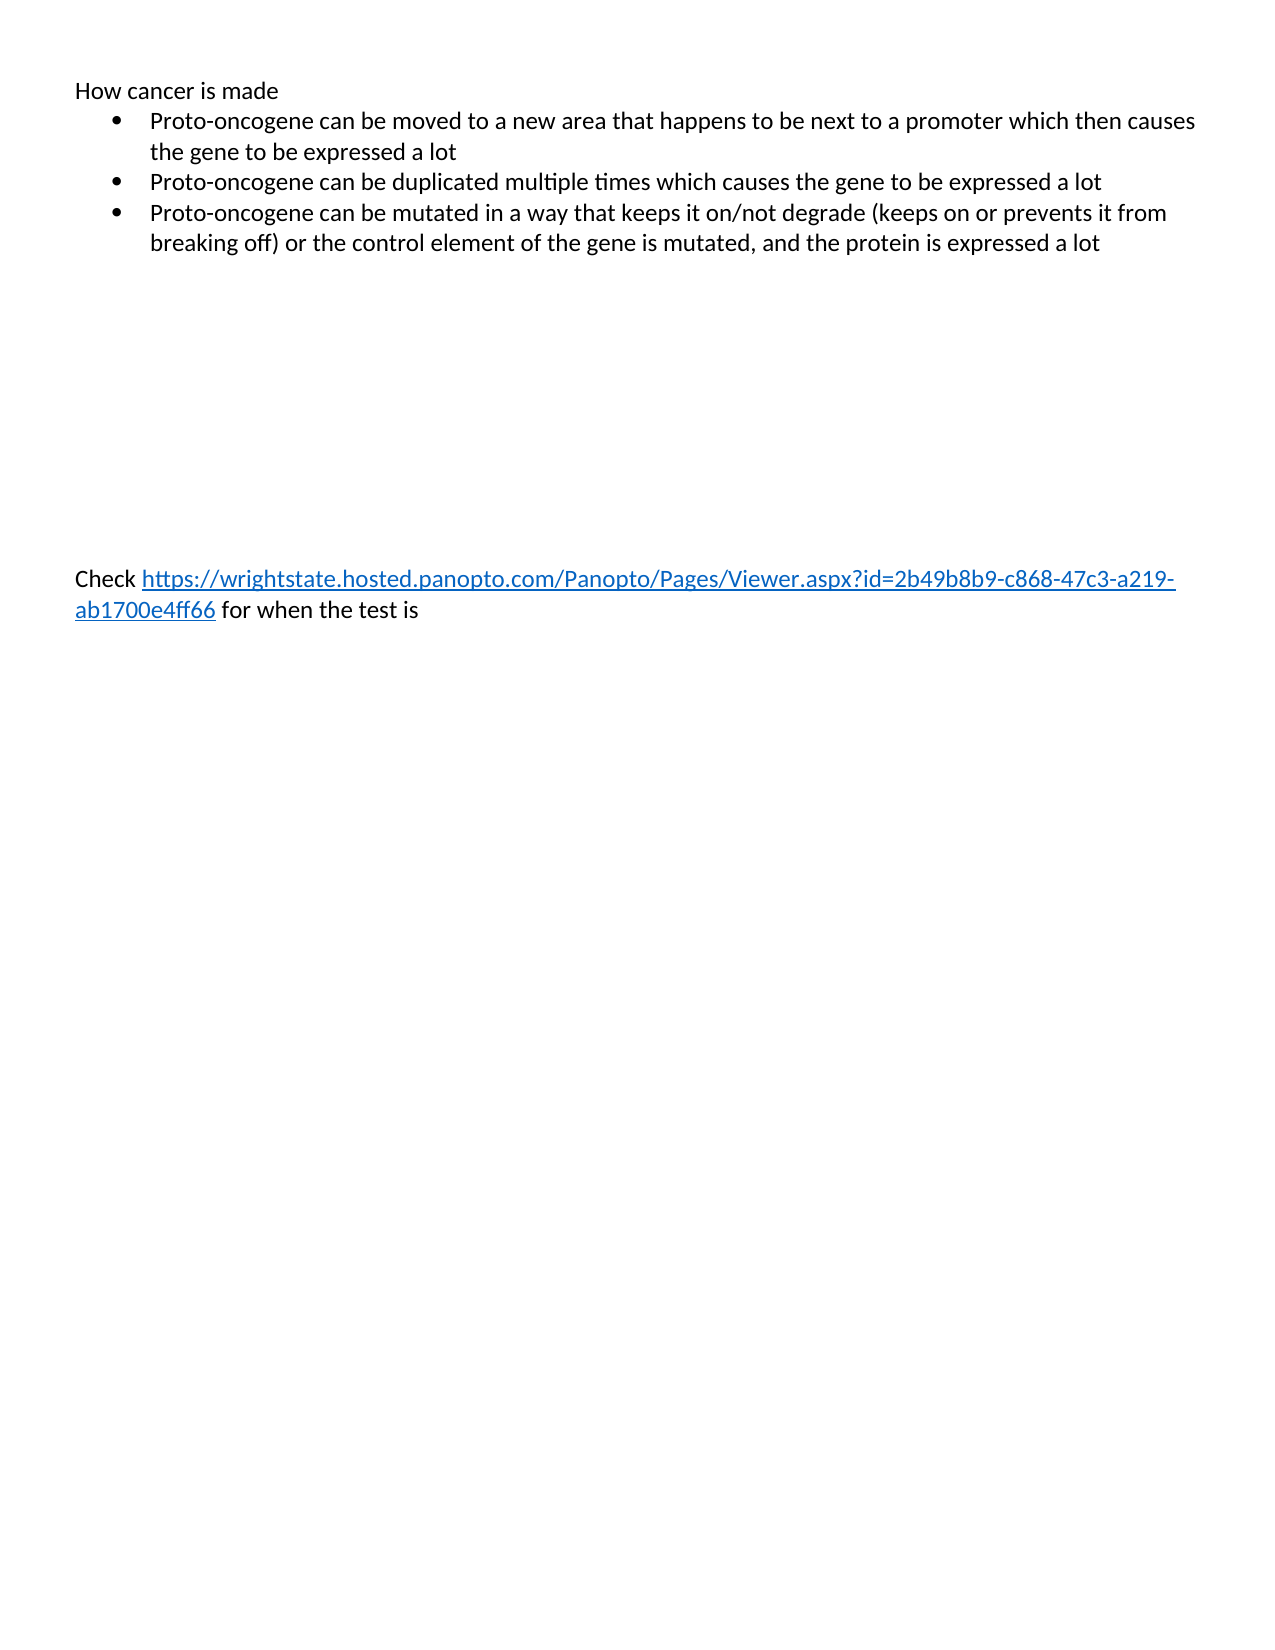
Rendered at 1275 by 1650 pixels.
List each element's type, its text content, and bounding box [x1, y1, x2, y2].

text How cancer is made [75, 75, 1200, 106]
text Check https://wrightstate.hosted.panopto.com/Panopto/Pages/Viewer.aspx?id=2b49b8b9-c868-47c3-a219-ab1700e4ff66 for when the test is [75, 563, 1200, 624]
list Proto-oncogene can be duplicated multiple times which causes the gene to be expressed a lot [112, 167, 1200, 197]
list Proto-oncogene can be mutated in a way that keeps it on/not degrade (keeps on or prevents it from breaking off) or the control element of the gene is mutated, and the protein is expressed a lot [112, 197, 1200, 258]
list Proto-oncogene can be moved to a new area that happens to be next to a promoter which then causes the gene to be expressed a lot [112, 106, 1200, 167]
